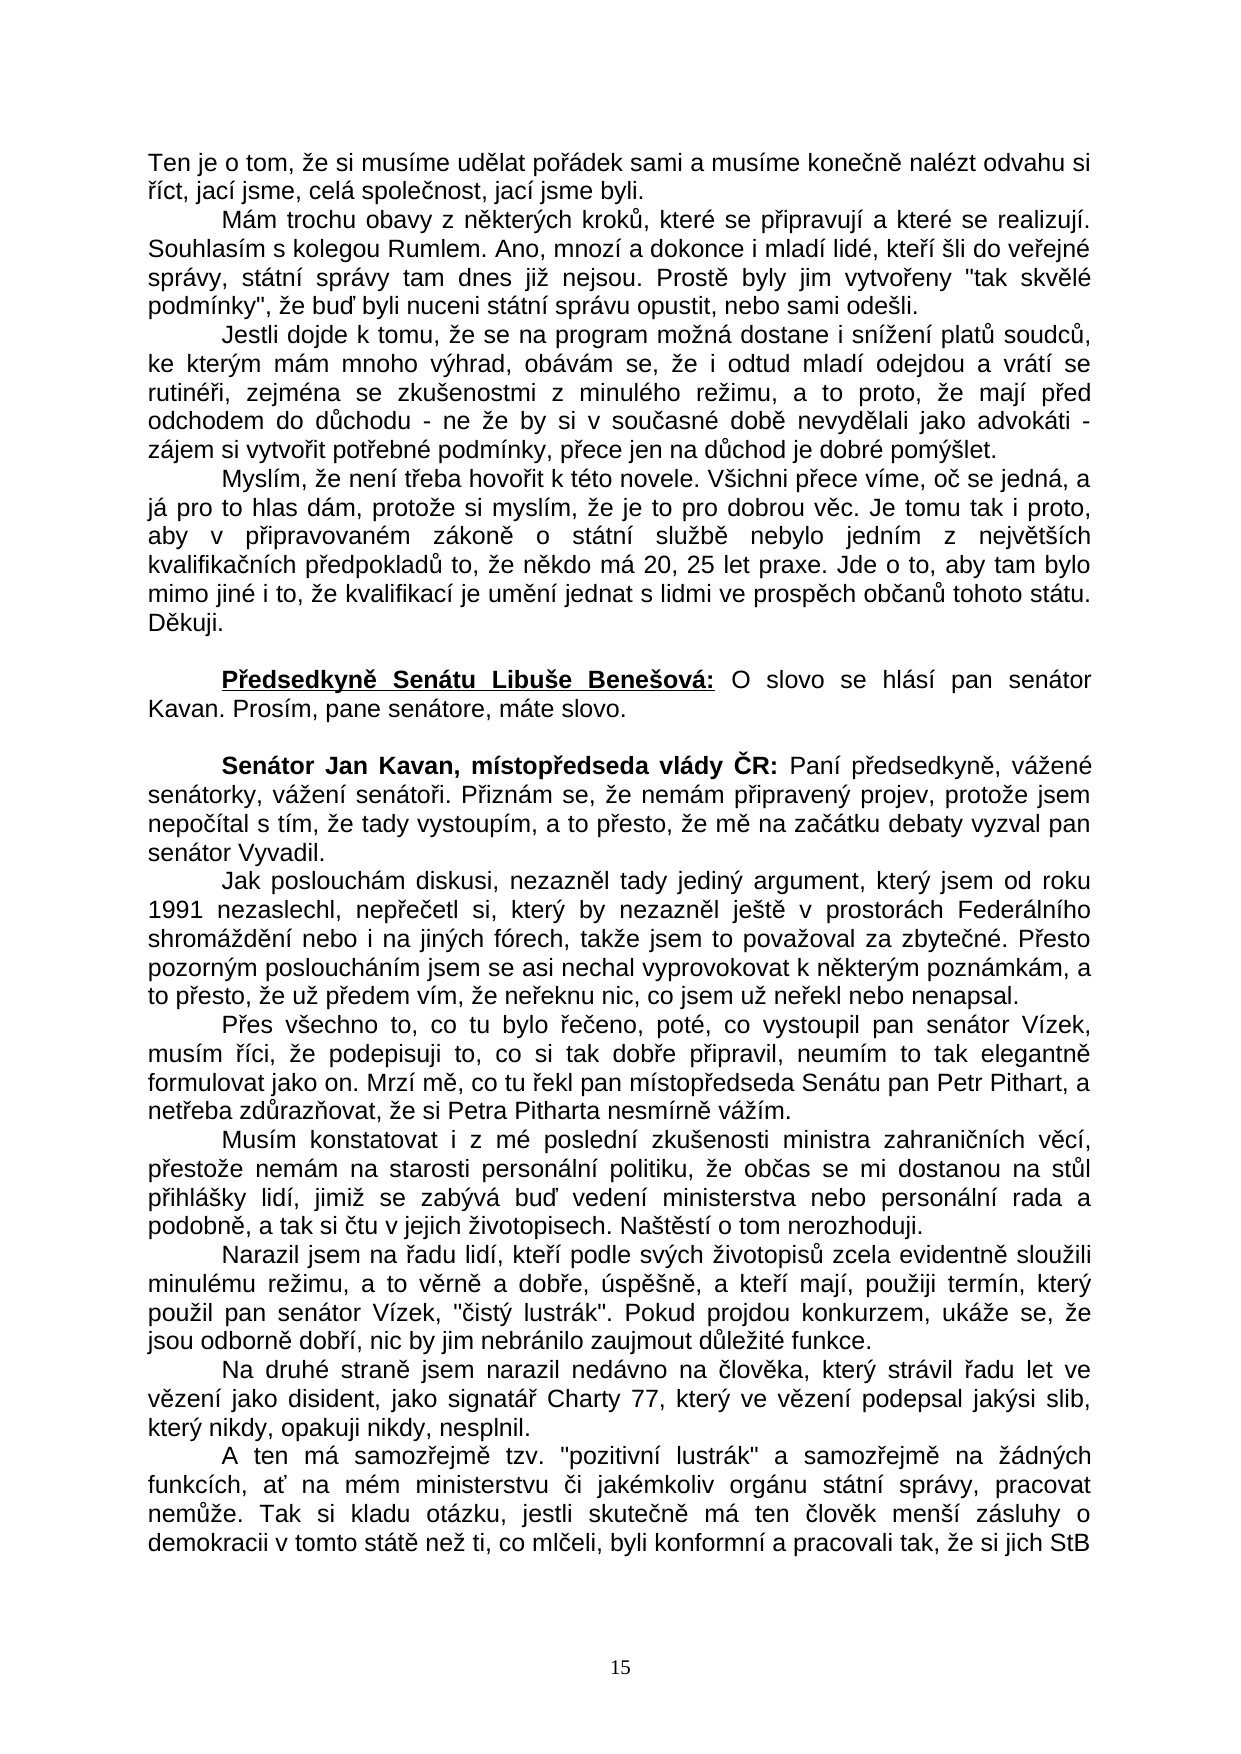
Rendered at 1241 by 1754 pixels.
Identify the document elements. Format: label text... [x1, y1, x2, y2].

text Musím konstatovat i z mé poslední zkušenosti ministra zahraničních věcí, přestože nemám na starosti personální politiku, že občas se mi dostanou na stůl přihlášky lidí, jimiž se zabývá buď vedení ministerstva nebo personální rada a podobně, a tak si čtu v jejich životopisech. Naštěstí o tom nerozhoduji. [148, 1125, 1093, 1240]
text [148, 148, 1093, 205]
text Předsedkyně Senátu Libuše Benešová: O slovo se hlásí pan senátor Kavan. Prosím, pane senátore, máte slovo. [148, 665, 1093, 723]
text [148, 1441, 1093, 1556]
text Na druhé straně jsem narazil nedávno na člověka, který strávil řadu let ve vězení jako disident, jako signatář Charty 77, který ve vězení podepsal jakýsi slib, který nikdy, opakuji nikdy, nesplnil. [148, 1355, 1093, 1441]
text Jestli dojde k tomu, že se na program možná dostane i snížení platů soudců, ke kterým mám mnoho výhrad, obávám se, že i odtud mladí odejdou a vrátí se rutinéři, zejména se zkušenostmi z minulého režimu, a to proto, že mají před odchodem do důchodu - ne že by si v současné době nevydělali jako advokáti - zájem si vytvořit potřebné podmínky, přece jen na důchod je dobré pomýšlet. [148, 320, 1093, 464]
text Jak poslouchám diskusi, nezazněl tady jediný argument, který jsem od roku 1991 nezaslechl, nepřečetl si, který by nezazněl ještě v prostorách Federálního shromáždění nebo i na jiných fórech, takže jsem to považoval za zbytečné. Přesto pozorným posloucháním jsem se asi nechal vyprovokovat k některým poznámkám, a to přesto, že už předem vím, že neřeknu nic, co jsem už neřekl nebo nenapsal. [148, 866, 1093, 1010]
text Přes všechno to, co tu bylo řečeno, poté, co vystoupil pan senátor Vízek, musím říci, že podepisuji to, co si tak dobře připravil, neumím to tak elegantně formulovat jako on. Mrzí mě, co tu řekl pan místopředseda Senátu pan Petr Pithart, a netřeba zdůrazňovat, že si Petra Pitharta nesmírně vážím. [148, 1010, 1093, 1125]
text Narazil jsem na řadu lidí, kteří podle svých životopisů zcela evidentně sloužili minulému režimu, a to věrně a dobře, úspěšně, a kteří mají, použiji termín, který použil pan senátor Vízek, "čistý lustrák". Pokud projdou konkurzem, ukáže se, že jsou odborně dobří, nic by jim nebránilo zaujmout důležité funkce. [148, 1240, 1093, 1355]
text Mám trochu obavy z některých kroků, které se připravují a které se realizují. Souhlasím s kolegou Rumlem. Ano, mnozí a dokonce i mladí lidé, kteří šli do veřejné správy, státní správy tam dnes již nejsou. Prostě byly jim vytvořeny "tak skvělé podmínky", že buď byli nuceni státní správu opustit, nebo sami odešli. [148, 205, 1093, 320]
text Senátor Jan Kavan, místopředseda vlády ČR: Paní předsedkyně, vážené senátorky, vážení senátoři. Přiznám se, že nemám připravený projev, protože jsem nepočítal s tím, že tady vystoupím, a to přesto, že mě na začátku debaty vyzval pan senátor Vyvadil. [148, 751, 1093, 866]
text Myslím, že není třeba hovořit k této novele. Všichni přece víme, oč se jedná, a já pro to hlas dám, protože si myslím, že je to pro dobrou věc. Je tomu tak i proto, aby v připravovaném zákoně o státní službě nebylo jedním z největších kvalifikačních předpokladů to, že někdo má 20, 25 let praxe. Jde o to, aby tam bylo mimo jiné i to, že kvalifikací je umění jednat s lidmi ve prospěch občanů tohoto státu. Děkuji. [148, 464, 1093, 636]
